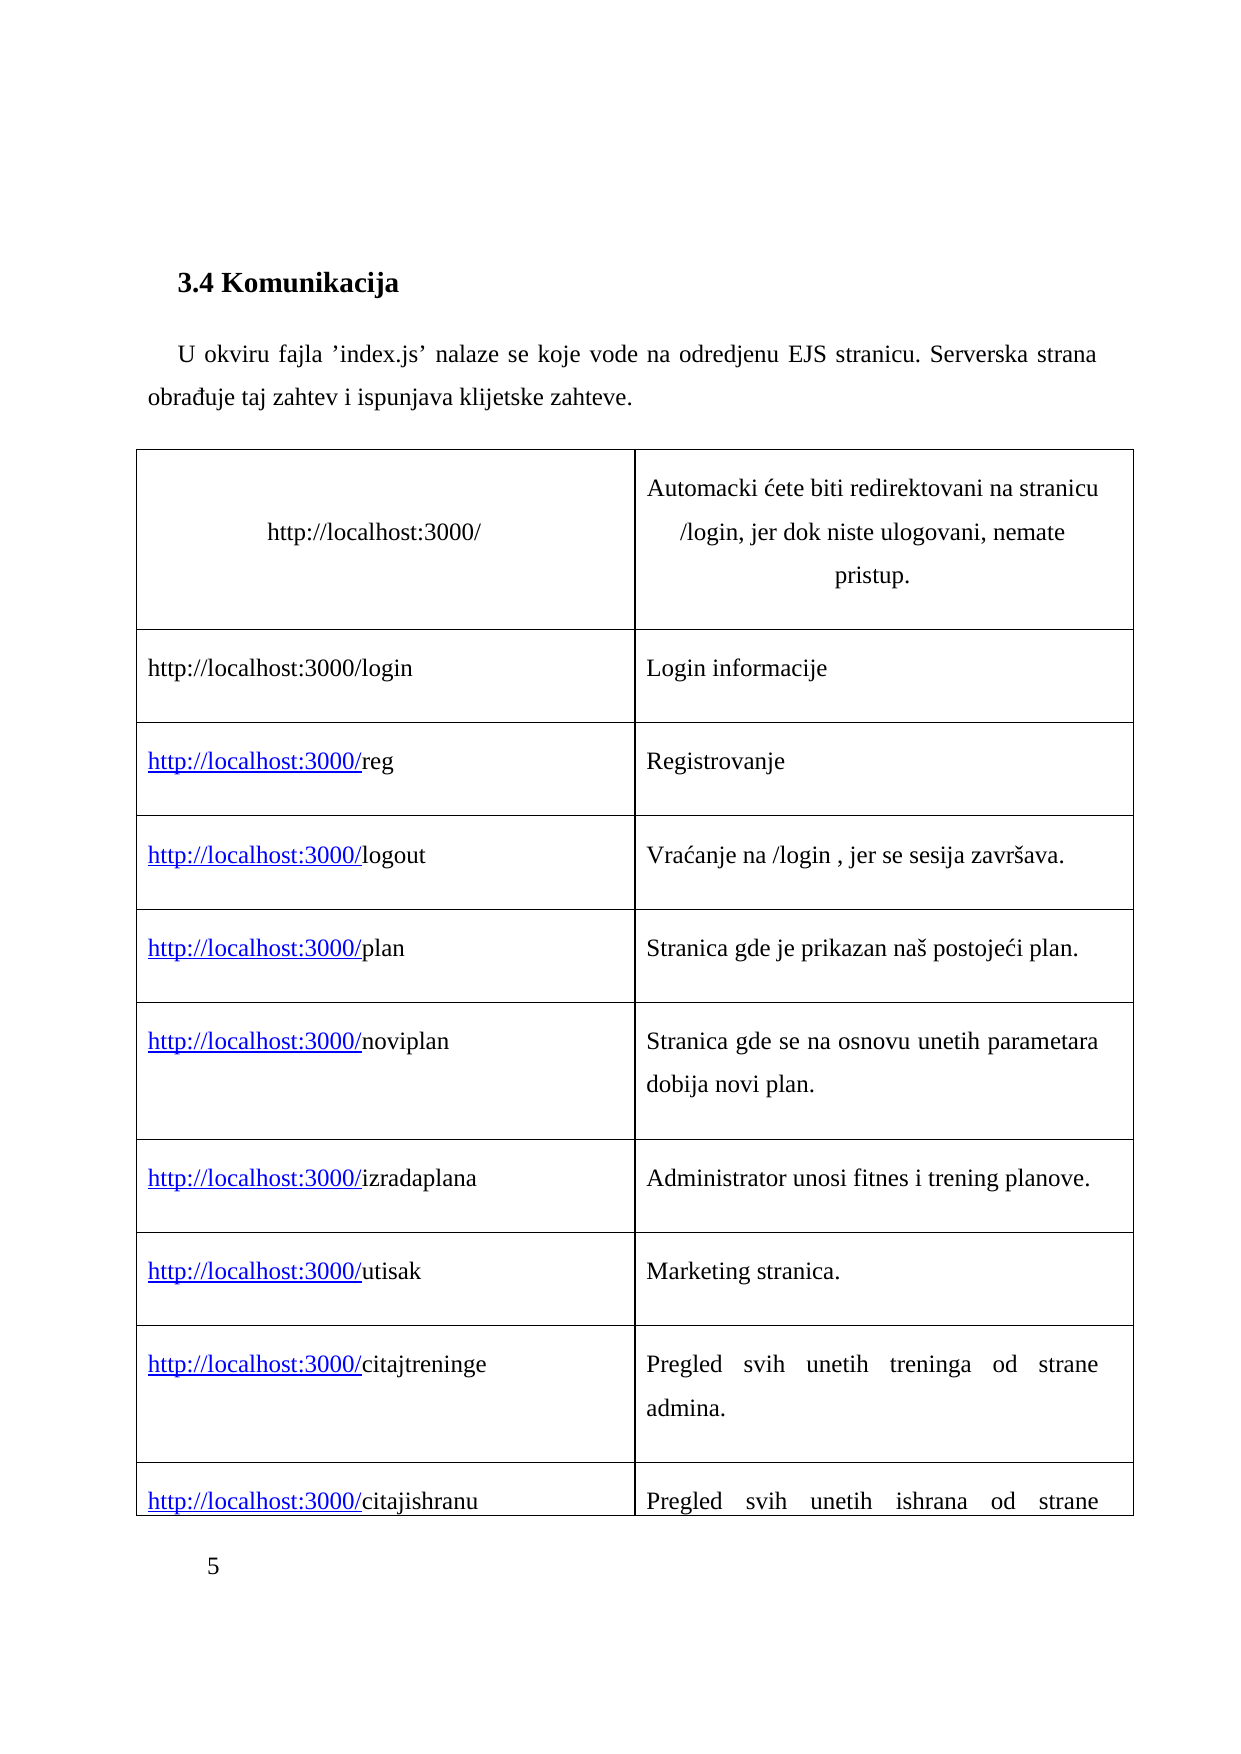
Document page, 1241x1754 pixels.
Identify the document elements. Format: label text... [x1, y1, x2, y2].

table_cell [137, 1463, 634, 1515]
table_cell Vraćanje na /login , jer se sesija završava. [636, 816, 1133, 909]
table_cell http://localhost:3000/plan [137, 910, 634, 1002]
table_cell Pregled svih unetih treninga od strane admina. [636, 1326, 1133, 1462]
table_header Automacki ćete biti redirektovani na stranicu /login, jer dok niste ulogovani, nemate pristup. [636, 450, 1133, 629]
table_cell http://localhost:3000/reg [137, 723, 634, 815]
table_cell Marketing stranica. [636, 1233, 1133, 1325]
table_cell http://localhost:3000/izradaplana [137, 1140, 634, 1232]
table_cell http://localhost:3000/noviplan [137, 1003, 634, 1138]
table_cell Registrovanje [636, 723, 1133, 815]
table_cell http://localhost:3000/login [137, 630, 634, 722]
table_cell http://localhost:3000/citajtreninge [137, 1326, 634, 1462]
table_cell Stranica gde se na osnovu unetih parametara dobija novi plan. [636, 1003, 1133, 1138]
table_cell Login informacije [636, 630, 1133, 722]
table_cell Administrator unosi fitnes i trening planove. [636, 1140, 1133, 1232]
table_cell http://localhost:3000/logout [137, 816, 634, 909]
table_header http://localhost:3000/ [137, 450, 634, 629]
table_cell Stranica gde je prikazan naš postojeći plan. [636, 910, 1133, 1002]
subtitle U okviru fajla ’index.js’ nalaze se koje vode na odredjenu EJS stranicu. Serverska strana obrađuje taj zahtev i ispunjava klijetske zahteve. [148, 339, 1099, 411]
subtitle 3.4 Komunikacija [148, 266, 1099, 299]
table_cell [636, 1463, 1133, 1515]
table_cell http://localhost:3000/utisak [137, 1233, 634, 1325]
